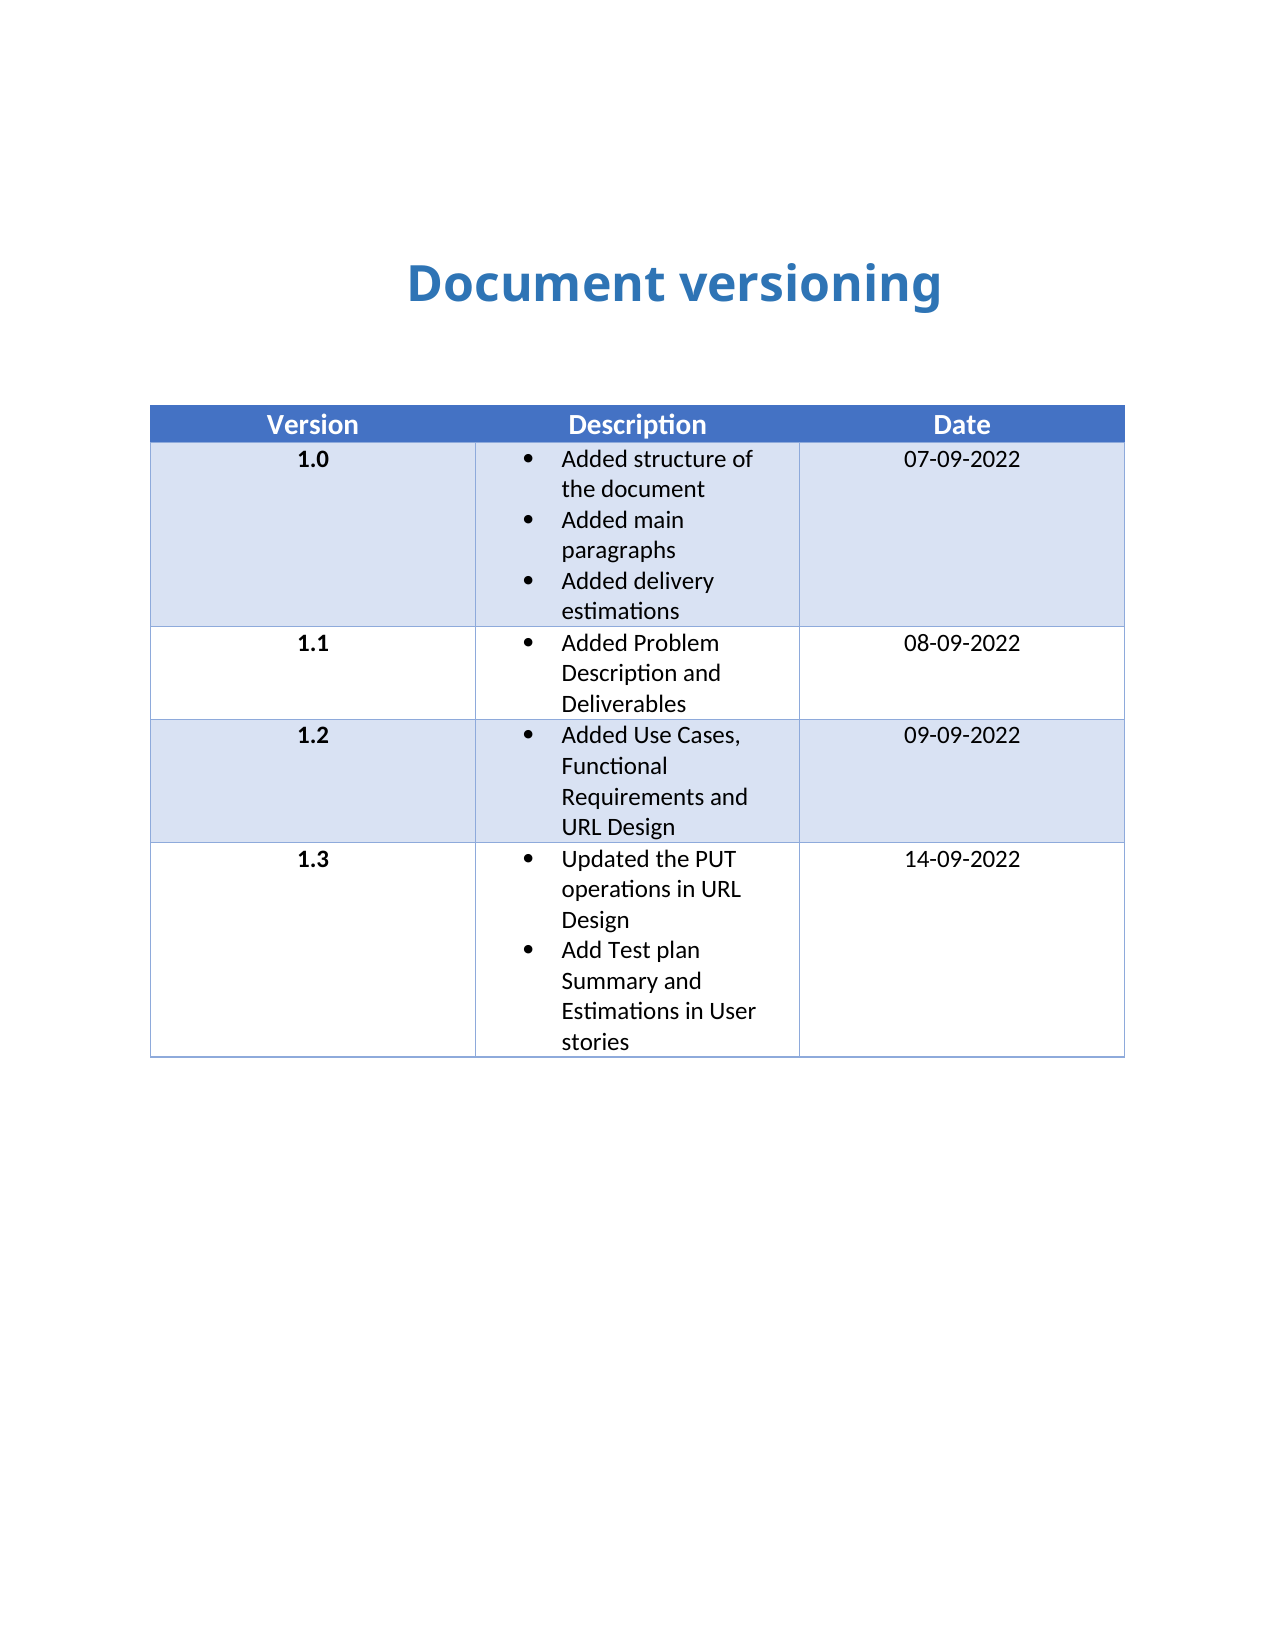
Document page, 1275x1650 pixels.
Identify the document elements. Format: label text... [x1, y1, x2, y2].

table_header Version [151, 406, 475, 442]
table_cell Added Problem Description and Deliverables [476, 627, 799, 719]
table_cell Updated the PUT operations in URL Design Add Test plan Summary and Estimations in User stories [476, 843, 799, 1056]
table_cell 08-09-2022 [800, 627, 1124, 719]
table_cell 1.2 [151, 720, 475, 842]
table_cell 07-09-2022 [800, 443, 1124, 626]
subtitle Document versioning [225, 248, 1125, 316]
table_cell 09-09-2022 [800, 720, 1124, 842]
table_cell 1.1 [151, 627, 475, 719]
table_header Description [476, 406, 799, 442]
table_cell Added Use Cases, Functional Requirements and URL Design [476, 720, 799, 842]
table_cell 14-09-2022 [800, 843, 1124, 1056]
table_cell 1.3 [151, 843, 475, 1056]
table_cell 1.0 [151, 443, 475, 626]
table_cell Added structure of the document Added main paragraphs Added delivery estimations [476, 443, 799, 626]
table_header Date [800, 406, 1124, 442]
